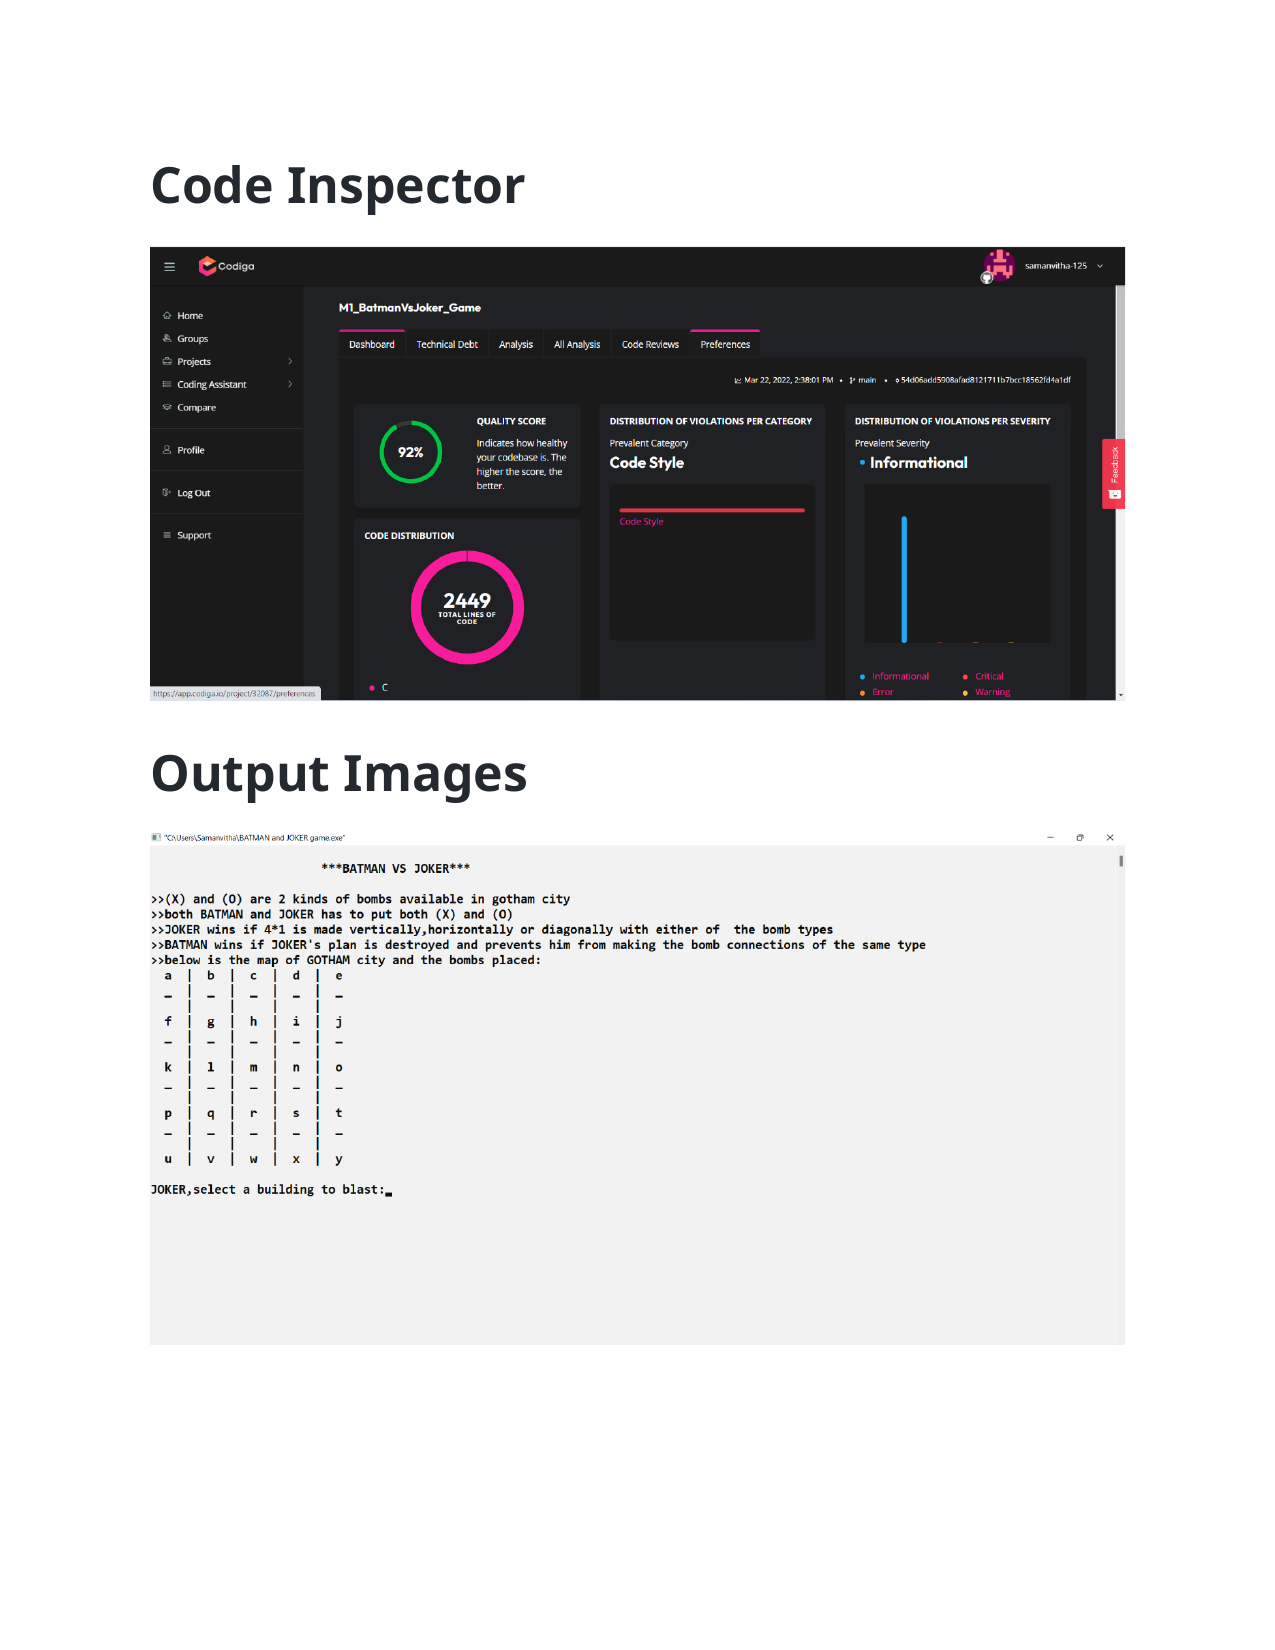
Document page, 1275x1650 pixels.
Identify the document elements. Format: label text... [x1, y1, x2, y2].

picture [150, 830, 1125, 1345]
subtitle Code Inspector [150, 150, 1125, 218]
subtitle Output Images [150, 738, 1125, 806]
picture [150, 243, 1125, 701]
